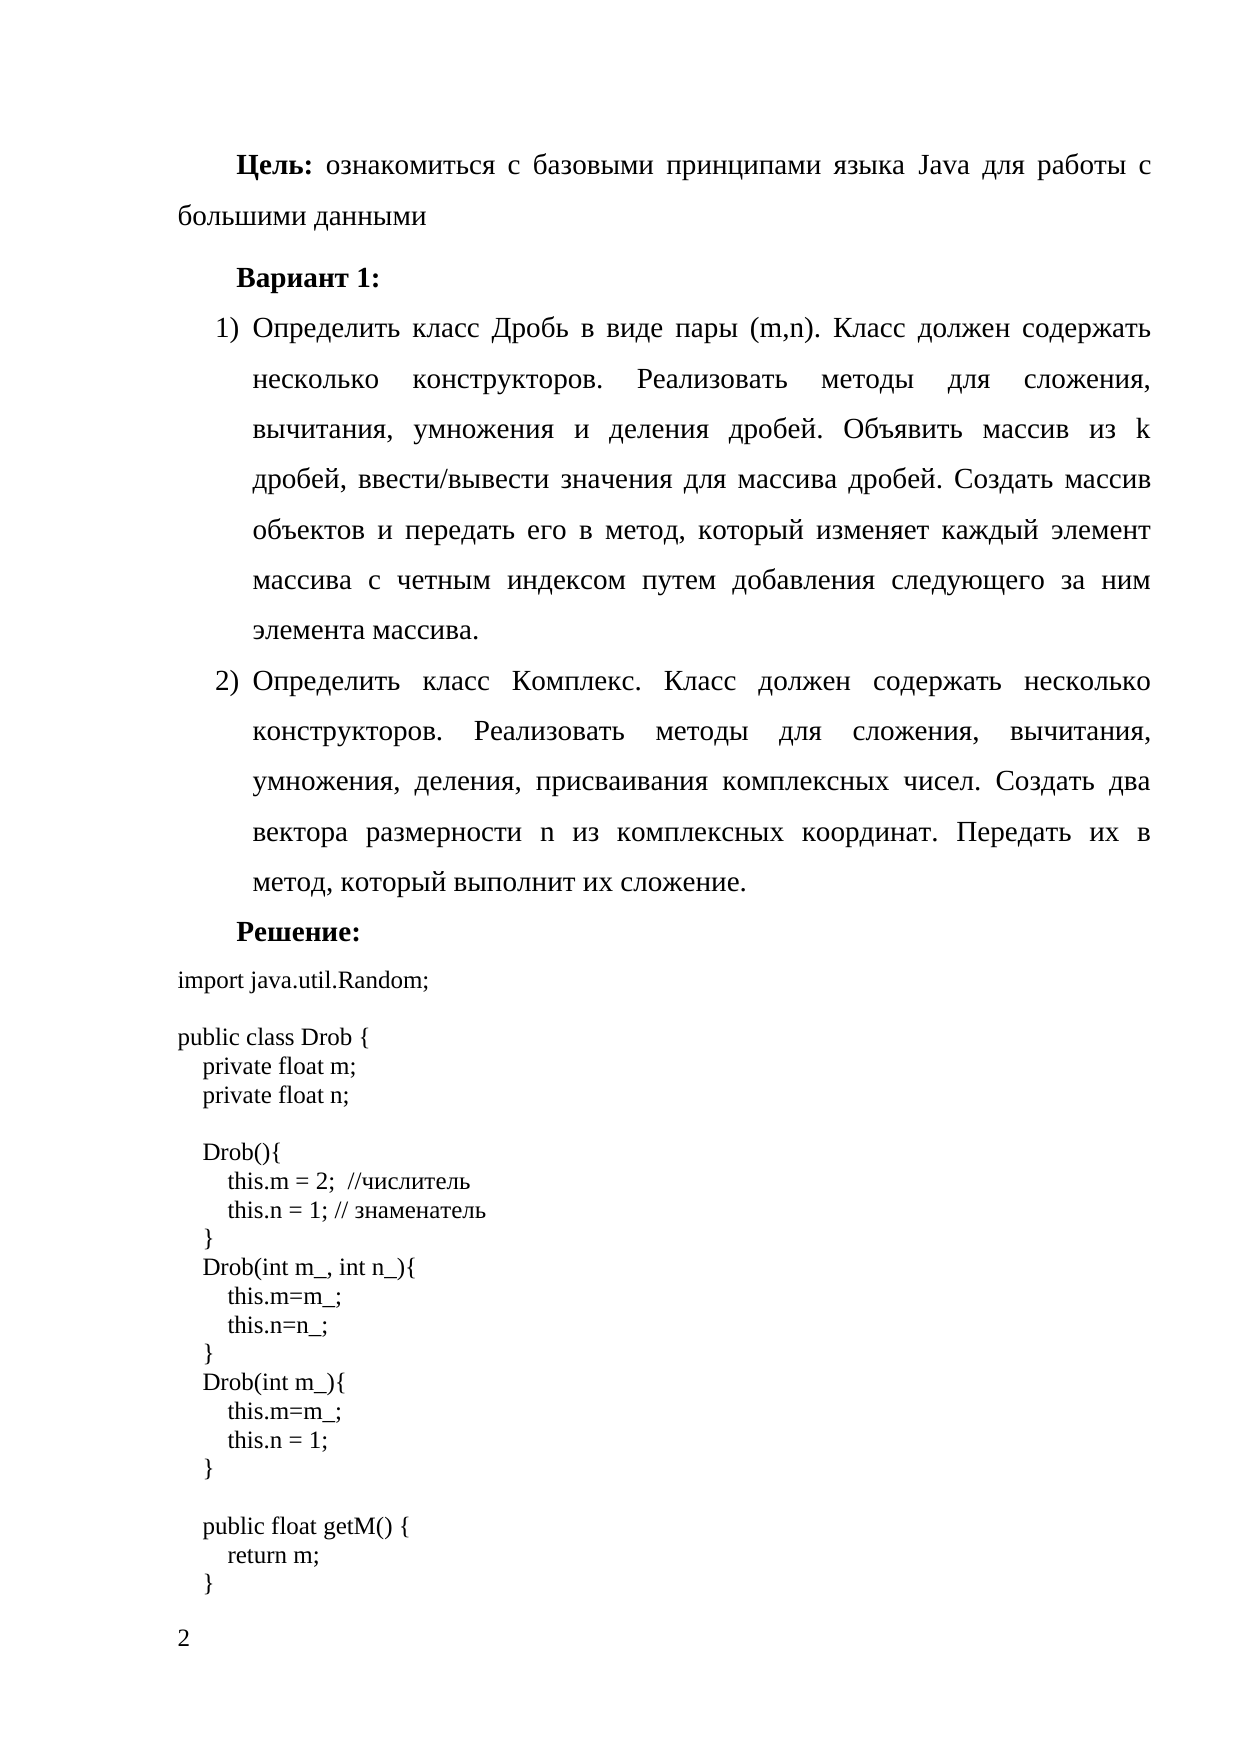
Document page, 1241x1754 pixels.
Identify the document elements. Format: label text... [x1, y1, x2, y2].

text Вариант 1: [177, 260, 1152, 294]
text Цель: ознакомиться с базовыми принципами языка Java для работы с большими данными [177, 147, 1152, 231]
list Определить класс Дробь в виде пары (m,n). Класс должен содержать несколько конструкторов. Реализовать методы для сложения, вычитания, умножения и деления дробей. Объявить массив из k дробей, ввести/вывести значения для массива дробей. Создать массив объектов и передать его в метод, который изменяет каждый элемент массива с четным индексом путем добавления следующего за ним элемента массива. [215, 311, 1152, 646]
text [177, 965, 1152, 1597]
text Решение: [177, 914, 1152, 948]
list Определить класс Комплекс. Класс должен содержать несколько конструкторов. Реализовать методы для сложения, вычитания, умножения, деления, присваивания комплексных чисел. Создать два вектора размерности n из комплексных координат. Передать их в метод, который выполнит их сложение. [215, 663, 1152, 898]
